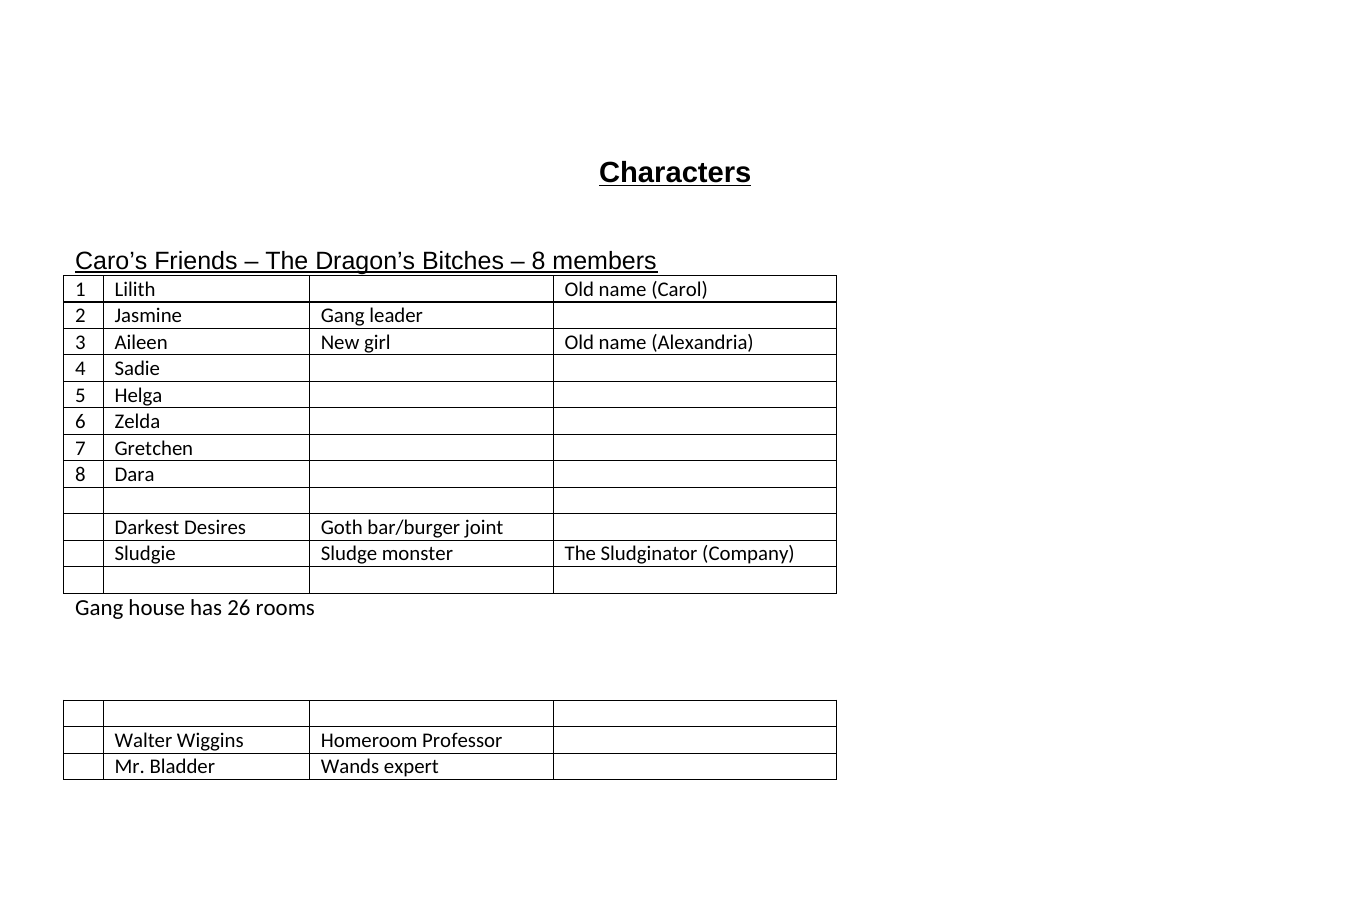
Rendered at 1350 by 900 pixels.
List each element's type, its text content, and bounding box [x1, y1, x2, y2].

table_cell [310, 435, 553, 460]
table_cell Mr. Bladder [104, 754, 309, 779]
table_cell Old name (Alexandria) [554, 329, 836, 354]
table_cell 3 [64, 329, 103, 354]
table_cell [310, 382, 553, 407]
table_cell Gretchen [104, 435, 309, 460]
table_cell [554, 408, 836, 434]
table_cell New girl [310, 329, 553, 354]
table_cell Gang leader [310, 303, 553, 328]
table_header [310, 701, 553, 726]
table_cell Homeroom Professor [310, 727, 553, 752]
table_cell Sadie [104, 355, 309, 381]
table_cell [104, 567, 309, 592]
text Gang house has 26 rooms [75, 593, 1275, 622]
table_cell Wands expert [310, 754, 553, 779]
table_cell 6 [64, 408, 103, 434]
table_cell 7 [64, 435, 103, 460]
table_cell The Sludginator (Company) [554, 541, 836, 566]
table_cell Sludgie [104, 541, 309, 566]
table_cell Aileen [104, 329, 309, 354]
table_cell 2 [64, 303, 103, 328]
text Characters [75, 156, 1275, 189]
table_header [104, 701, 309, 726]
table_cell Dara [104, 461, 309, 487]
table_cell Jasmine [104, 303, 309, 328]
table_cell [310, 355, 553, 381]
table_cell Helga [104, 382, 309, 407]
table_cell 5 [64, 382, 103, 407]
table_cell Goth bar/burger joint [310, 514, 553, 539]
table_cell [554, 727, 836, 752]
table_header 1 [64, 276, 103, 301]
table_cell [310, 461, 553, 487]
table_cell [64, 488, 103, 513]
table_header Old name (Carol) [554, 276, 836, 301]
table_header [310, 276, 553, 301]
table_cell [64, 514, 103, 539]
table_cell [64, 727, 103, 752]
table_cell [64, 541, 103, 566]
table_cell Sludge monster [310, 541, 553, 566]
table_cell [554, 435, 836, 460]
table_header Lilith [104, 276, 309, 301]
table_cell [554, 461, 836, 487]
table_cell Zelda [104, 408, 309, 434]
table_cell [554, 754, 836, 779]
table_cell [310, 488, 553, 513]
table_cell 4 [64, 355, 103, 381]
table_header [64, 701, 103, 726]
table_cell Walter Wiggins [104, 727, 309, 752]
table_cell Darkest Desires [104, 514, 309, 539]
table_cell [554, 382, 836, 407]
table_cell [554, 567, 836, 592]
table_cell [310, 567, 553, 592]
table_cell [64, 567, 103, 592]
table_cell [64, 754, 103, 779]
table_cell [104, 488, 309, 513]
text Caro’s Friends – The Dragon’s Bitches – 8 members [75, 246, 1275, 275]
table_cell [554, 303, 836, 328]
table_header [554, 701, 836, 726]
table_cell [554, 488, 836, 513]
table_cell [554, 355, 836, 381]
table_cell [554, 514, 836, 539]
table_cell [310, 408, 553, 434]
table_cell 8 [64, 461, 103, 487]
